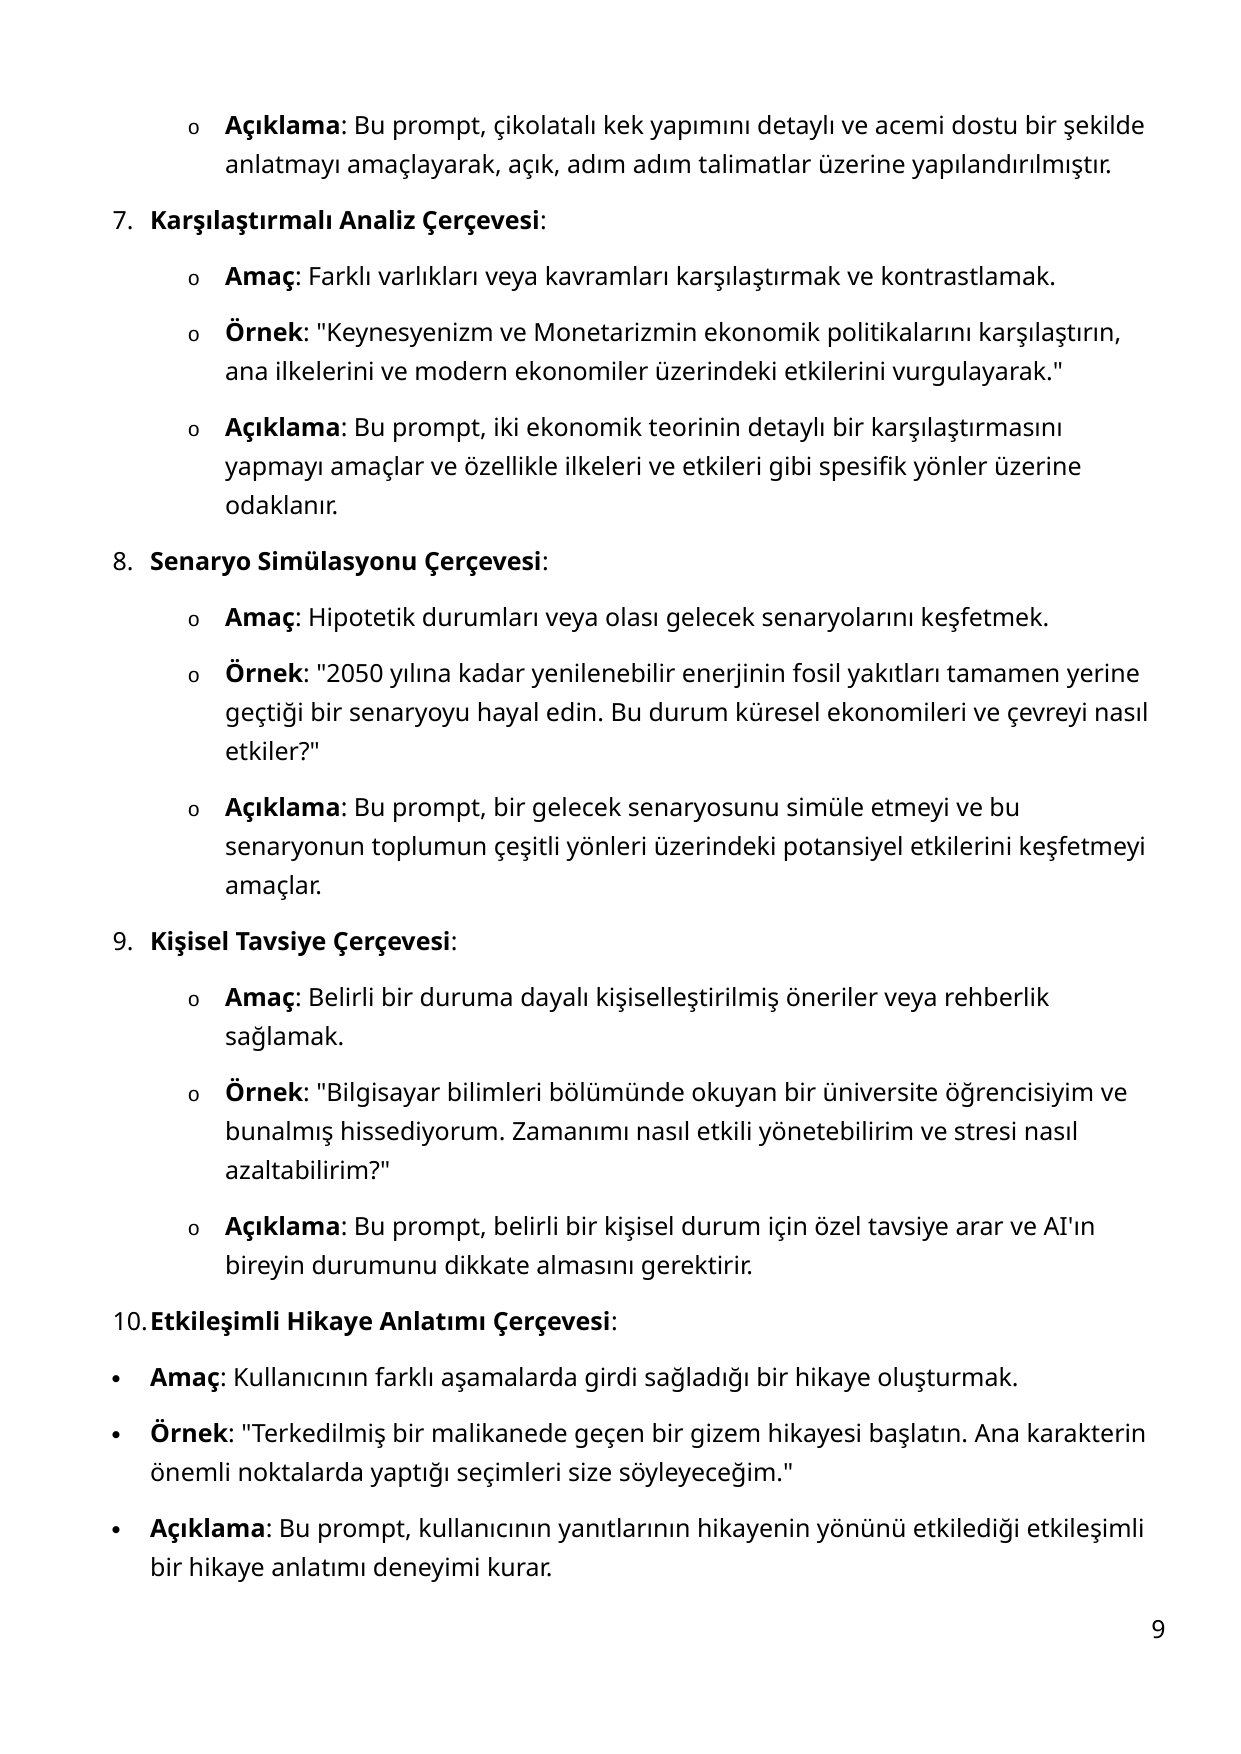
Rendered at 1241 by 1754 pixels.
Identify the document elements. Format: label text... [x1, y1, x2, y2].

list Amaç: Hipotetik durumları veya olası gelecek senaryolarını keşfetmek. [187, 599, 1165, 634]
list Örnek: "2050 yılına kadar yenilenebilir enerjinin fosil yakıtları tamamen yerine geçtiği bir senaryoyu hayal edin. Bu durum küresel ekonomileri ve çevreyi nasıl etkiler?" [187, 655, 1165, 768]
list Kişisel Tavsiye Çerçevesi: [112, 924, 1165, 958]
list Açıklama: Bu prompt, çikolatalı kek yapımını detaylı ve acemi dostu bir şekilde anlatmayı amaçlayarak, açık, adım adım talimatlar üzerine yapılandırılmıştır. [187, 108, 1165, 181]
list Senaryo Simülasyonu Çerçevesi: [112, 544, 1165, 578]
list Örnek: "Keynesyenizm ve Monetarizmin ekonomik politikalarını karşılaştırın, ana ilkelerini ve modern ekonomiler üzerindeki etkilerini vurgulayarak." [187, 314, 1165, 388]
list Açıklama: Bu prompt, belirli bir kişisel durum için özel tavsiye arar ve AI'ın bireyin durumunu dikkate almasını gerektirir. [187, 1209, 1165, 1282]
list Açıklama: Bu prompt, bir gelecek senaryosunu simüle etmeyi ve bu senaryonun toplumun çeşitli yönleri üzerindeki potansiyel etkilerini keşfetmeyi amaçlar. [187, 789, 1165, 902]
list Amaç: Kullanıcının farklı aşamalarda girdi sağladığı bir hikaye oluşturmak. [112, 1359, 1165, 1394]
list Amaç: Farklı varlıkları veya kavramları karşılaştırmak ve kontrastlamak. [187, 259, 1165, 293]
list Açıklama: Bu prompt, kullanıcının yanıtlarının hikayenin yönünü etkilediği etkileşimli bir hikaye anlatımı deneyimi kurar. [112, 1510, 1165, 1584]
list Karşılaştırmalı Analiz Çerçevesi: [112, 203, 1165, 237]
list Etkileşimli Hikaye Anlatımı Çerçevesi: [112, 1304, 1165, 1338]
list Açıklama: Bu prompt, iki ekonomik teorinin detaylı bir karşılaştırmasını yapmayı amaçlar ve özellikle ilkeleri ve etkileri gibi spesifik yönler üzerine odaklanır. [187, 409, 1165, 522]
list Amaç: Belirli bir duruma dayalı kişiselleştirilmiş öneriler veya rehberlik sağlamak. [187, 979, 1165, 1053]
list Örnek: "Bilgisayar bilimleri bölümünde okuyan bir üniversite öğrencisiyim ve bunalmış hissediyorum. Zamanımı nasıl etkili yönetebilirim ve stresi nasıl azaltabilirim?" [187, 1074, 1165, 1187]
list Örnek: "Terkedilmiş bir malikanede geçen bir gizem hikayesi başlatın. Ana karakterin önemli noktalarda yaptığı seçimleri size söyleyeceğim." [112, 1415, 1165, 1489]
